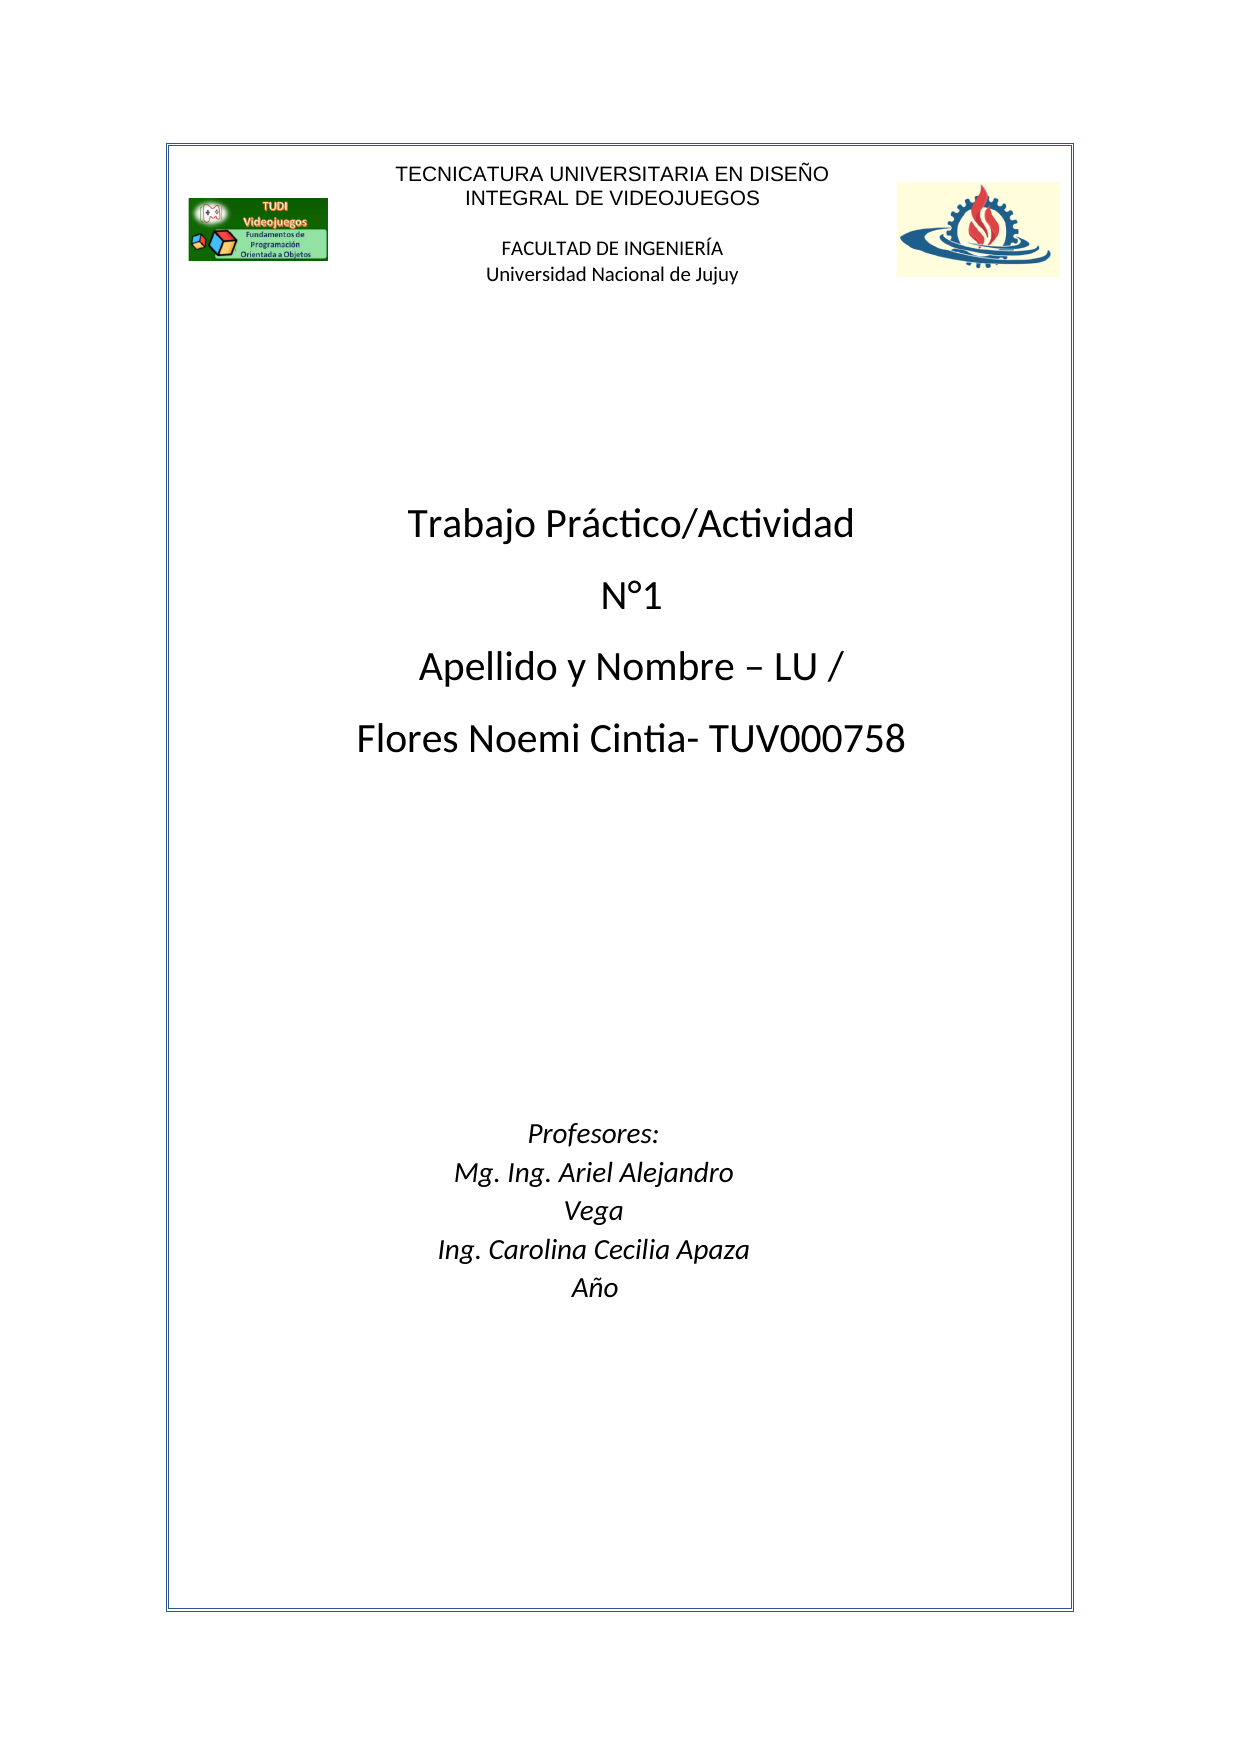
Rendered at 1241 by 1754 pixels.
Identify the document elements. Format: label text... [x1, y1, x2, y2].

picture [188, 198, 328, 261]
table_header TECNICATURA UNIVERSITARIA EN DISEÑO INTEGRAL DE VIDEOJUEGOS FACULTAD DE INGENIERÍA Universidad Nacional de Jujuy [339, 148, 885, 312]
table_header [885, 148, 1063, 312]
table_header [177, 148, 339, 312]
picture [896, 182, 1060, 277]
